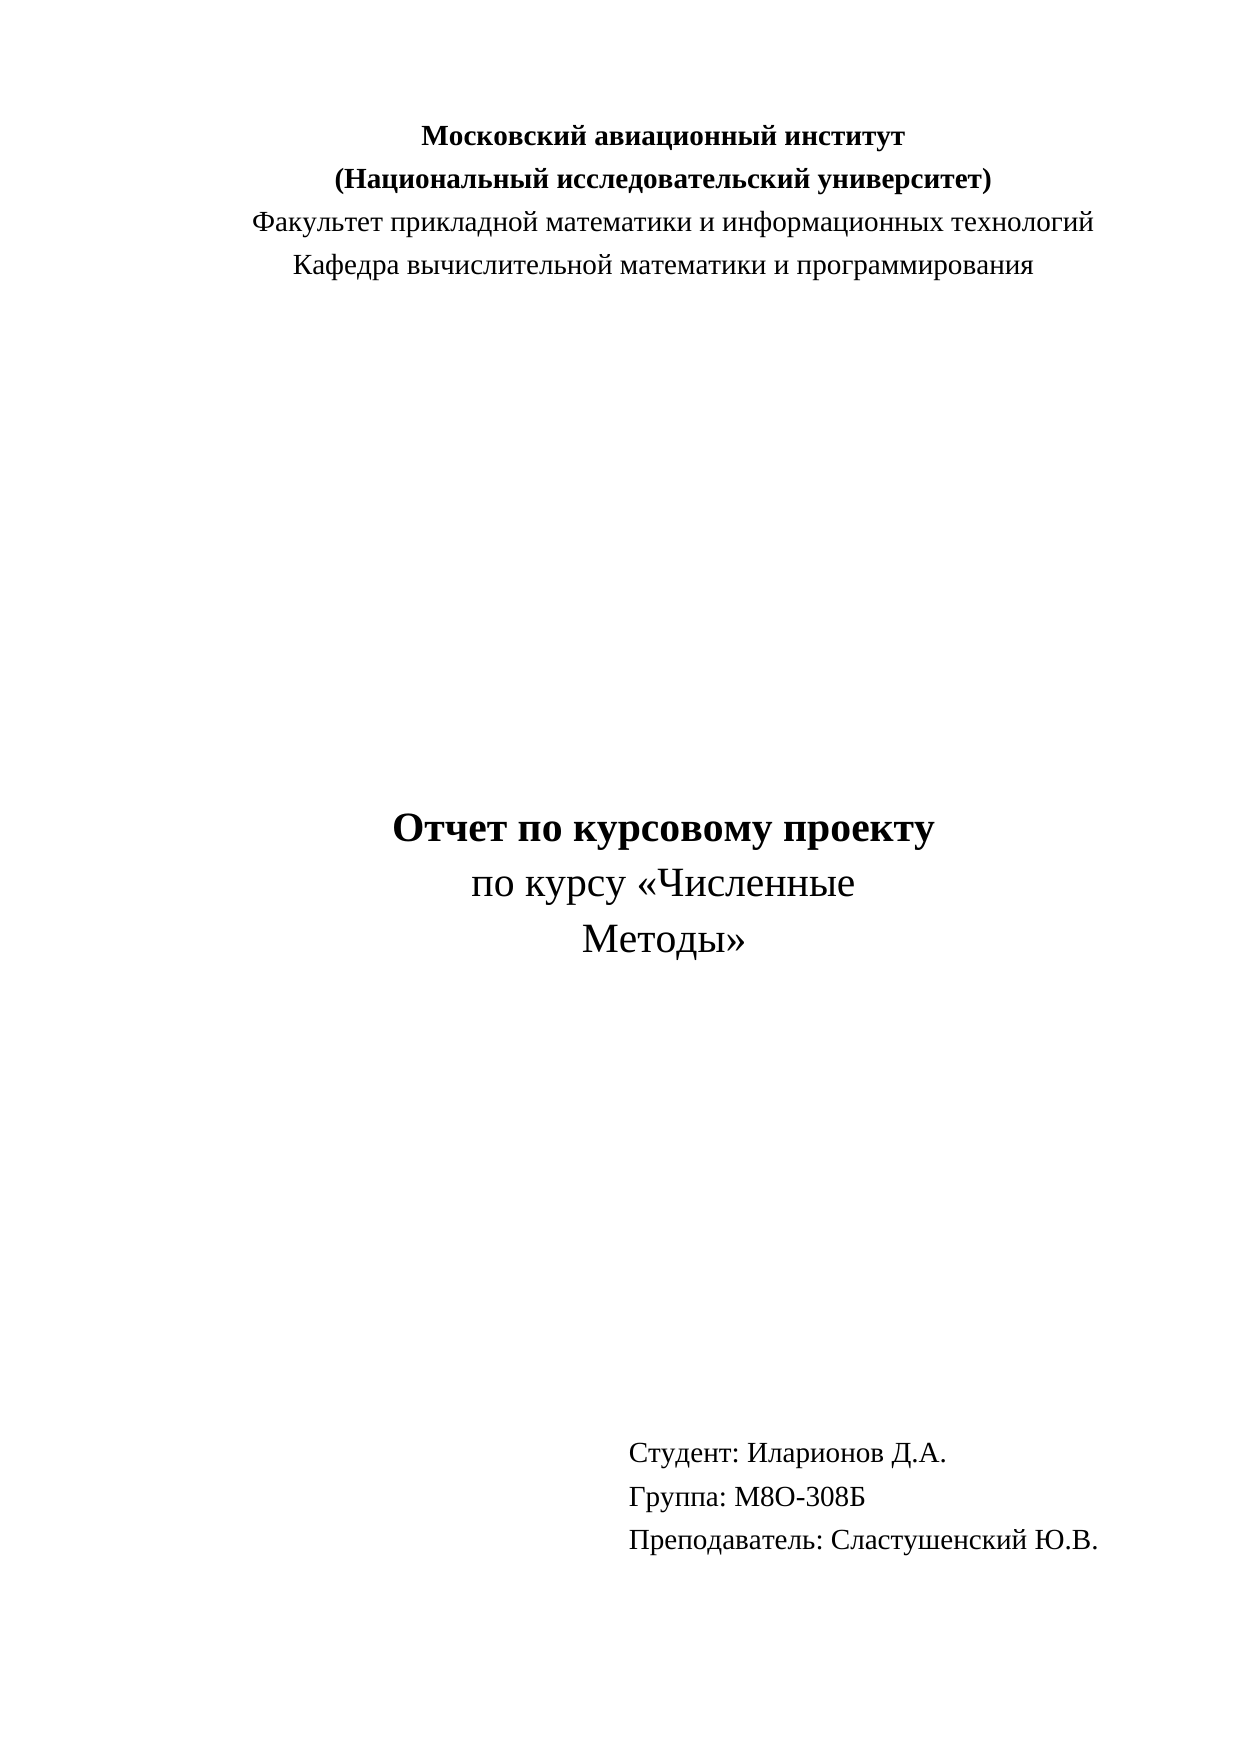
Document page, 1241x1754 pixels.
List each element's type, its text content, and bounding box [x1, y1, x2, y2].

text Кафедра вычислительной математики и программирования [175, 247, 1151, 280]
text Преподаватель: Сластушенский Ю.В. [628, 1522, 1152, 1555]
text Отчет по курсовому проекту [389, 802, 938, 850]
text (Национальный исследовательский университет) [175, 161, 1151, 194]
text Студент: Иларионов Д.А. [628, 1436, 1152, 1469]
text Московский авиационный институт [175, 118, 1152, 152]
text по курсу «Численные Методы» [389, 858, 938, 961]
text Факультет прикладной математики и информационных технологий [194, 204, 1152, 237]
text Группа: М8О-308Б [628, 1479, 1152, 1512]
